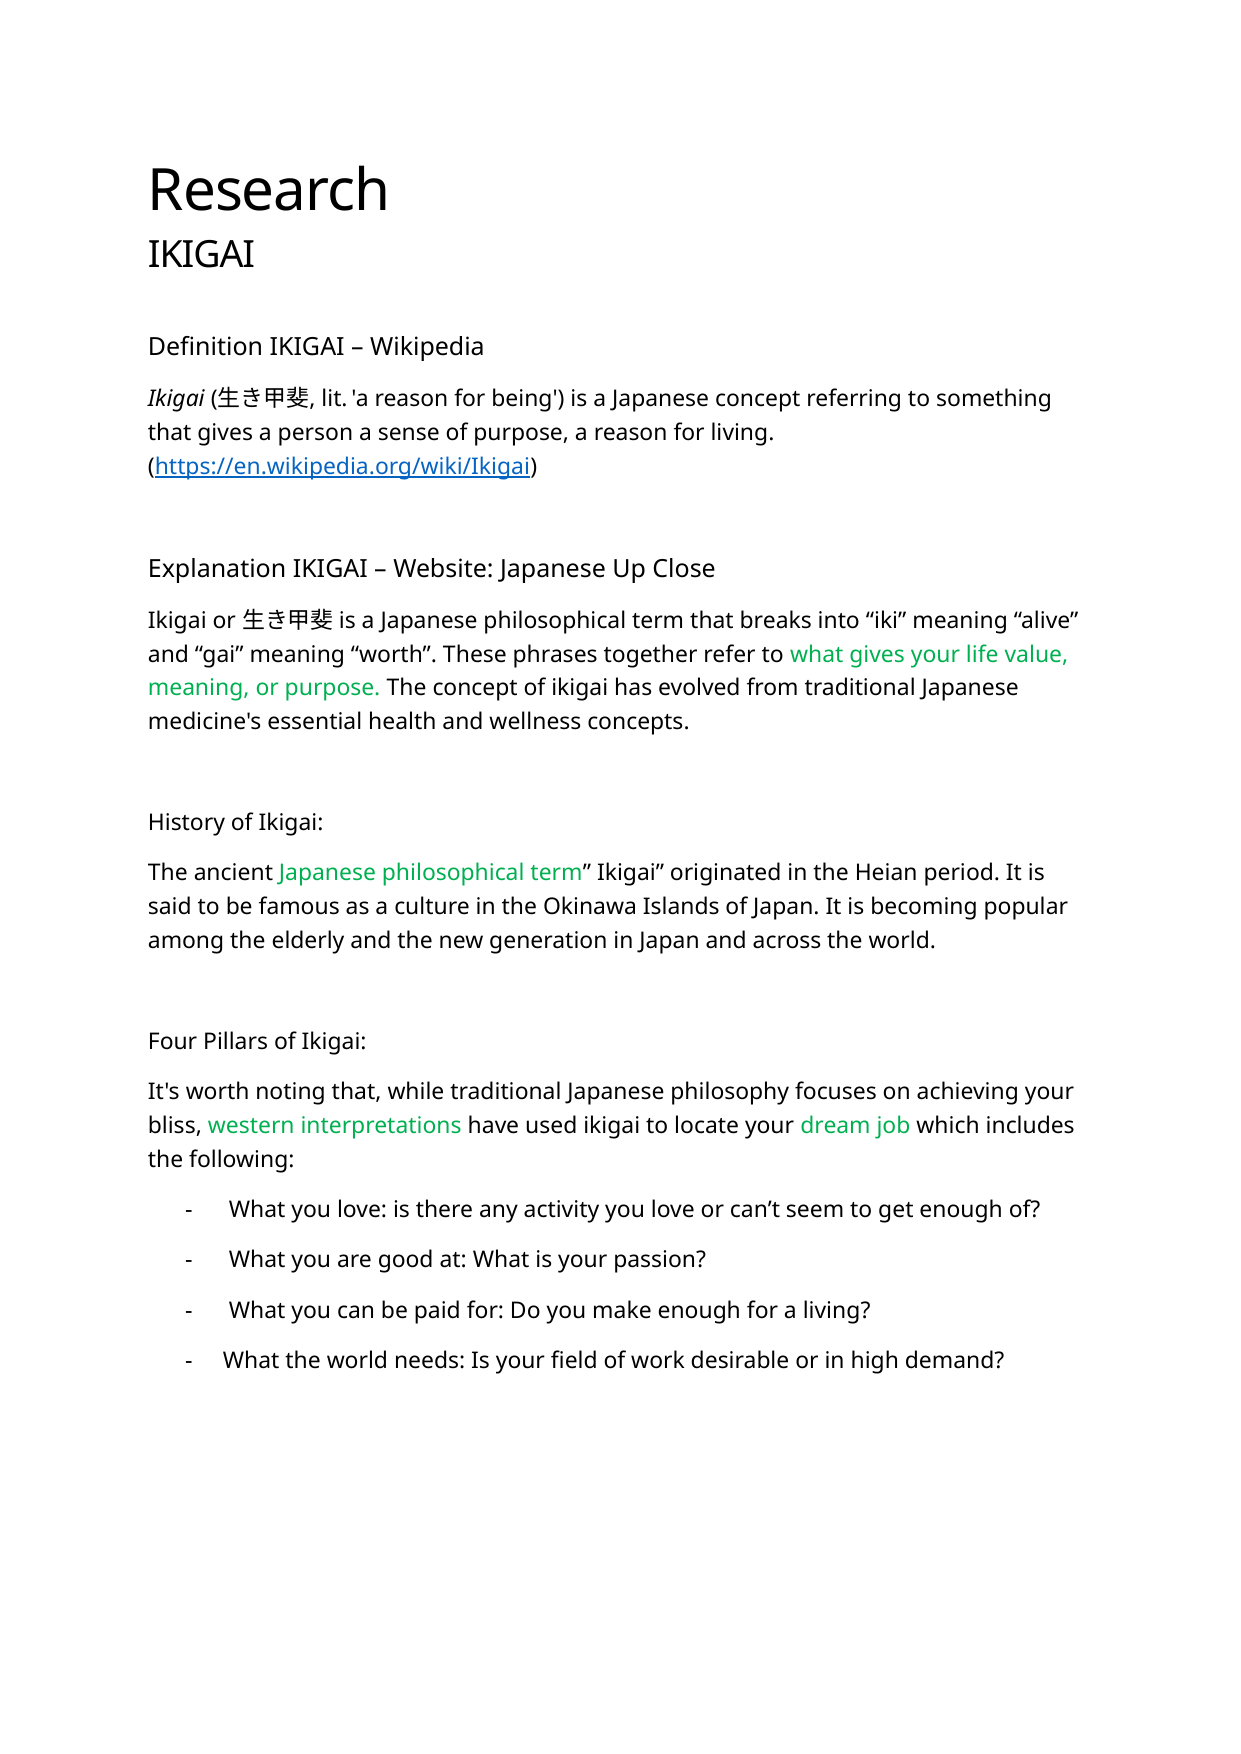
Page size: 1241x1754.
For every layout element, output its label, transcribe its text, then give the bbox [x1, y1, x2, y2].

list What the world needs: Is your field of work desirable or in high demand? [185, 1344, 1092, 1376]
text History of Ikigai: [148, 806, 1092, 837]
list What you love: is there any activity you love or can’t seem to get enough of? [185, 1193, 1092, 1224]
title IKIGAI [148, 227, 1092, 278]
text Definition IKIGAI – Wikipedia [148, 329, 1092, 363]
text Ikigai (生き甲斐, lit. 'a reason for being') is a Japanese concept referring to something that gives a person a sense of purpose, a reason for living. (https://en.wikipedia.org/wiki/Ikigai) [148, 382, 1092, 481]
text Four Pillars of Ikigai: [148, 1025, 1092, 1056]
text Ikigai or 生き甲斐 is a Japanese philosophical term that breaks into “iki” meaning “alive” and “gai” meaning “worth”. These phrases together refer to what gives your life value, meaning, or purpose. The concept of ikigai has evolved from traditional Japanese medicine's essential health and wellness concepts. [148, 604, 1092, 736]
text Explanation IKIGAI – Website: Japanese Up Close [148, 550, 1092, 584]
title Research [148, 148, 1092, 227]
text The ancient Japanese philosophical term” Ikigai” originated in the Heian period. It is said to be famous as a culture in the Okinawa Islands of Japan. It is becoming popular among the elderly and the new generation in Japan and across the world. [148, 856, 1092, 955]
text It's worth noting that, while traditional Japanese philosophy focuses on achieving your bliss, western interpretations have used ikigai to locate your dream job which includes the following: [148, 1075, 1092, 1174]
list What you can be paid for: Do you make enough for a living? [185, 1294, 1092, 1325]
list What you are good at: What is your passion? [185, 1243, 1092, 1275]
